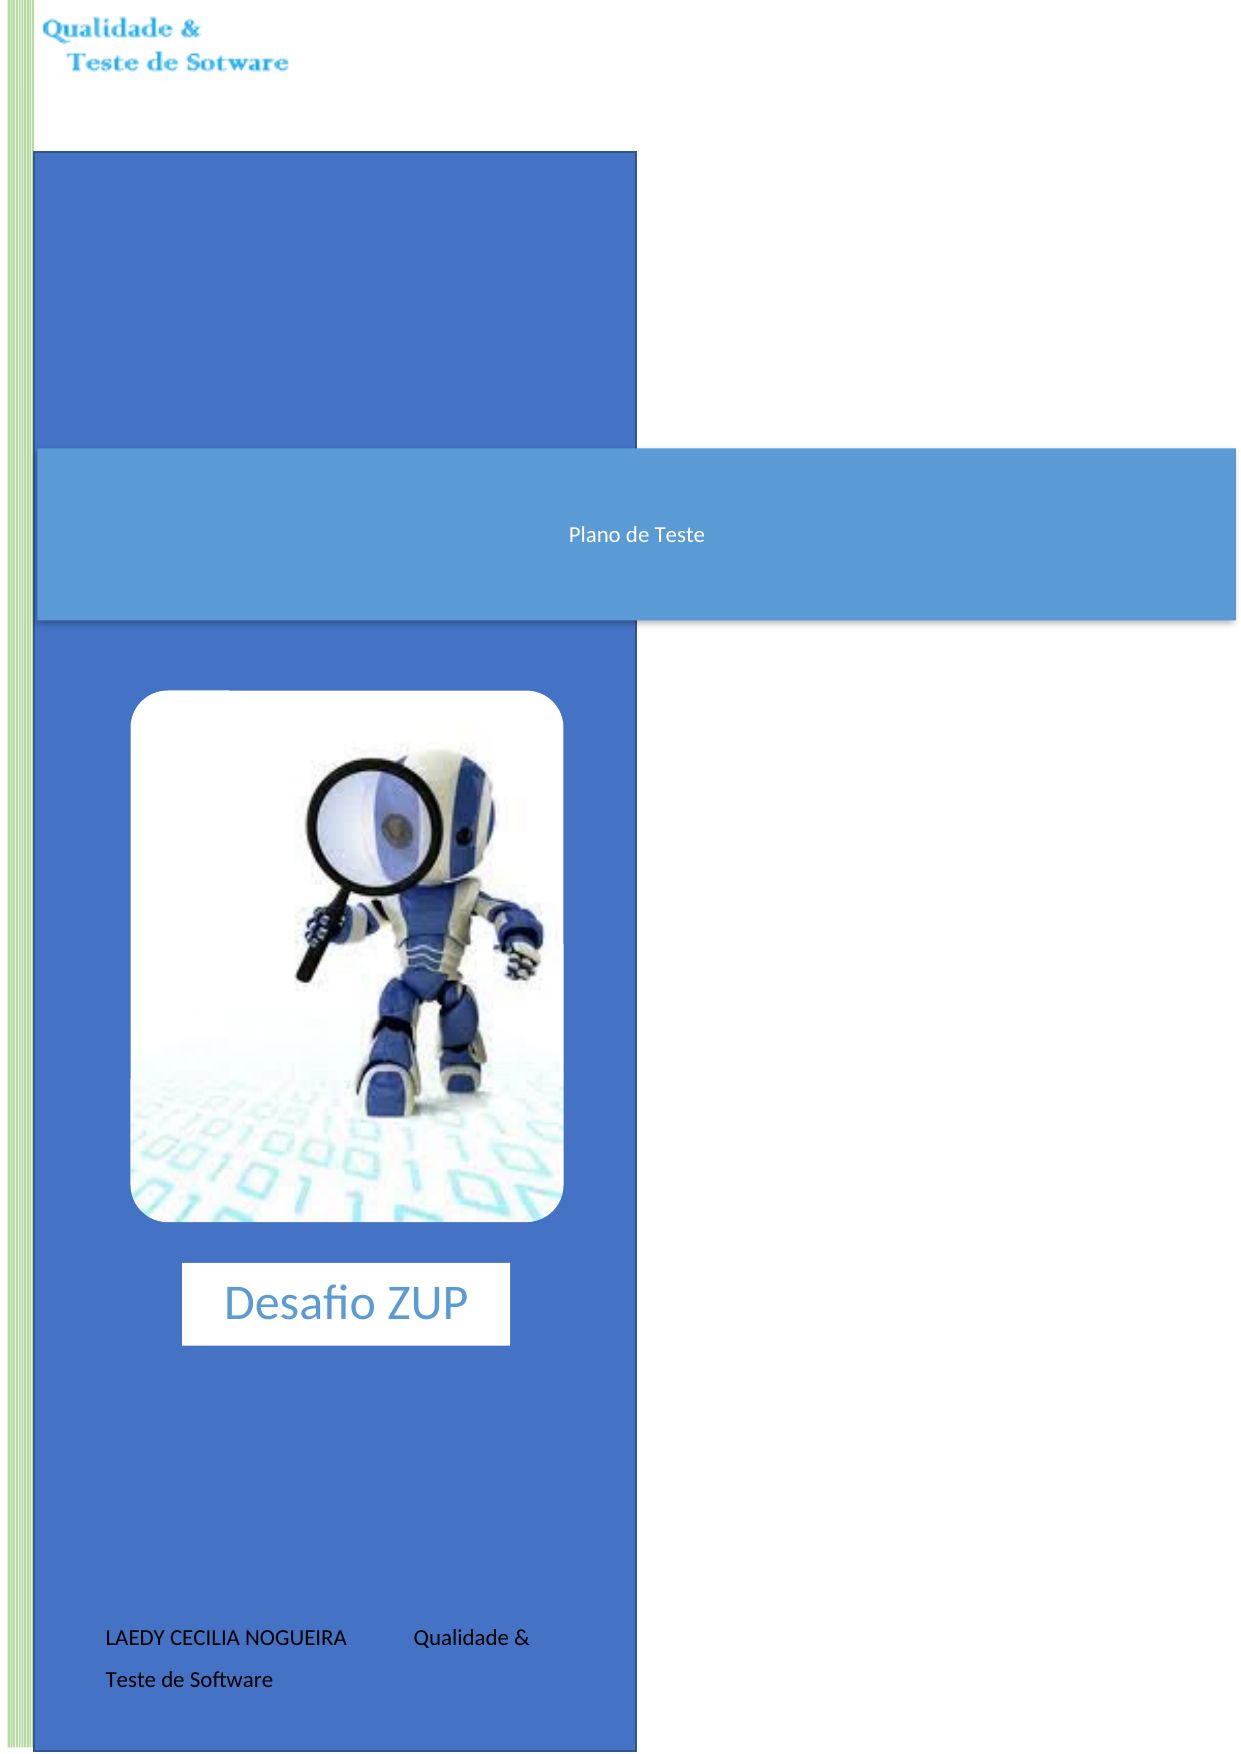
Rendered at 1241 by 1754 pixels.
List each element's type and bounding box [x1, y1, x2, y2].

picture [130, 690, 564, 1223]
picture [35, 0, 299, 81]
